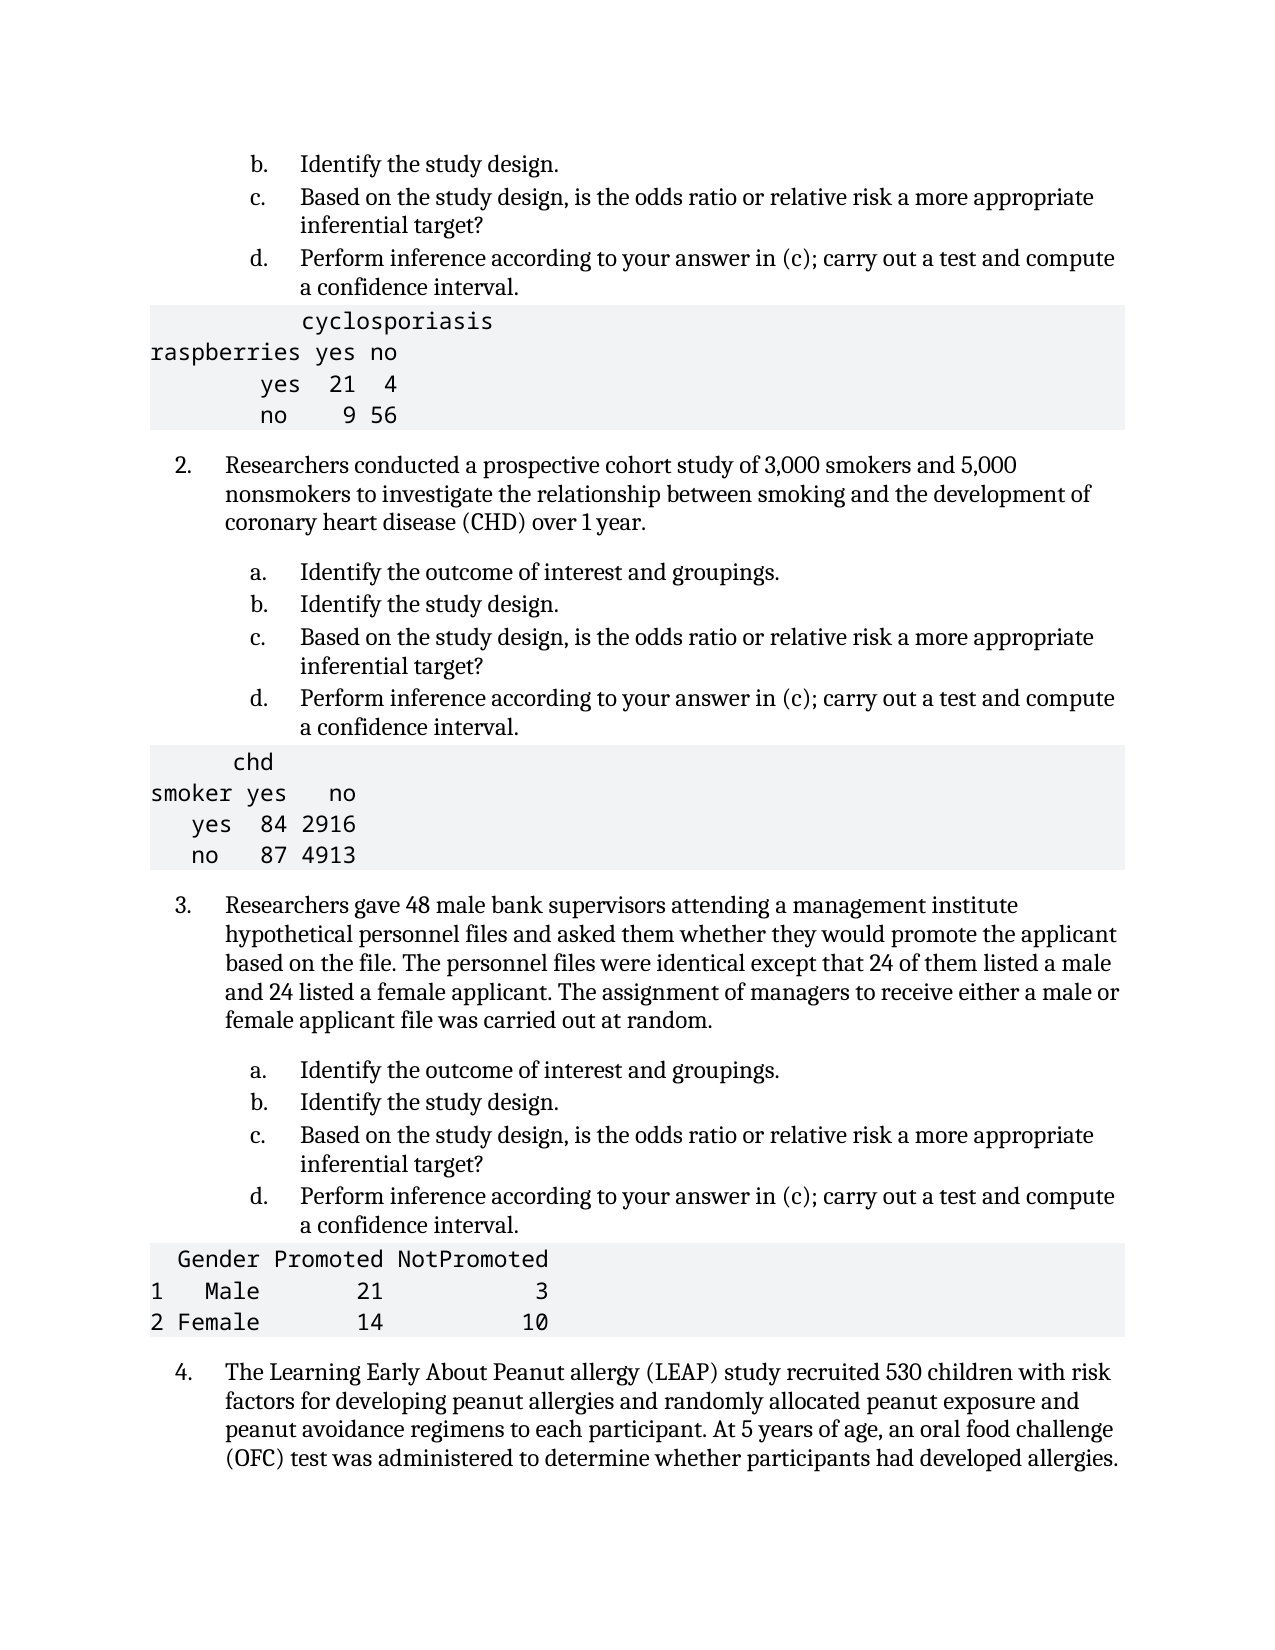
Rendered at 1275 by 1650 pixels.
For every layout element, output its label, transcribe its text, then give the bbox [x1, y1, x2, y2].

list Identify the study design. [250, 590, 1125, 619]
list Perform inference according to your answer in (c); carry out a test and compute a confidence interval. [250, 244, 1125, 301]
list Identify the outcome of interest and groupings. [250, 558, 1125, 587]
list Researchers gave 48 male bank supervisors attending a management institute hypothetical personnel files and asked them whether they would promote the applicant based on the file. The personnel files were identical except that 24 of them listed a male and 24 listed a female applicant. The assignment of managers to receive either a male or female applicant file was carried out at random. [175, 891, 1125, 1035]
list Perform inference according to your answer in (c); carry out a test and compute a confidence interval. [250, 684, 1125, 742]
list Based on the study design, is the odds ratio or relative risk a more appropriate inferential target? [250, 182, 1125, 240]
list Based on the study design, is the odds ratio or relative risk a more appropriate inferential target? [250, 1121, 1125, 1178]
text Gender Promoted NotPromoted 1 Male 21 3 2 Female 14 10 [150, 1243, 1125, 1337]
list Researchers conducted a prospective cohort study of 3,000 smokers and 5,000 nonsmokers to investigate the relationship between smoking and the development of coronary heart disease (CHD) over 1 year. [175, 451, 1125, 537]
list Identify the outcome of interest and groupings. [250, 1056, 1125, 1084]
list Based on the study design, is the odds ratio or relative risk a more appropriate inferential target? [250, 623, 1125, 680]
list Identify the study design. [250, 1088, 1125, 1117]
text chd smoker yes no yes 84 2916 no 87 4913 [150, 745, 1125, 870]
list Perform inference according to your answer in (c); carry out a test and compute a confidence interval. [250, 1182, 1125, 1239]
text cyclosporiasis raspberries yes no yes 21 4 no 9 56 [150, 305, 1125, 430]
list Identify the study design. [250, 150, 1125, 179]
